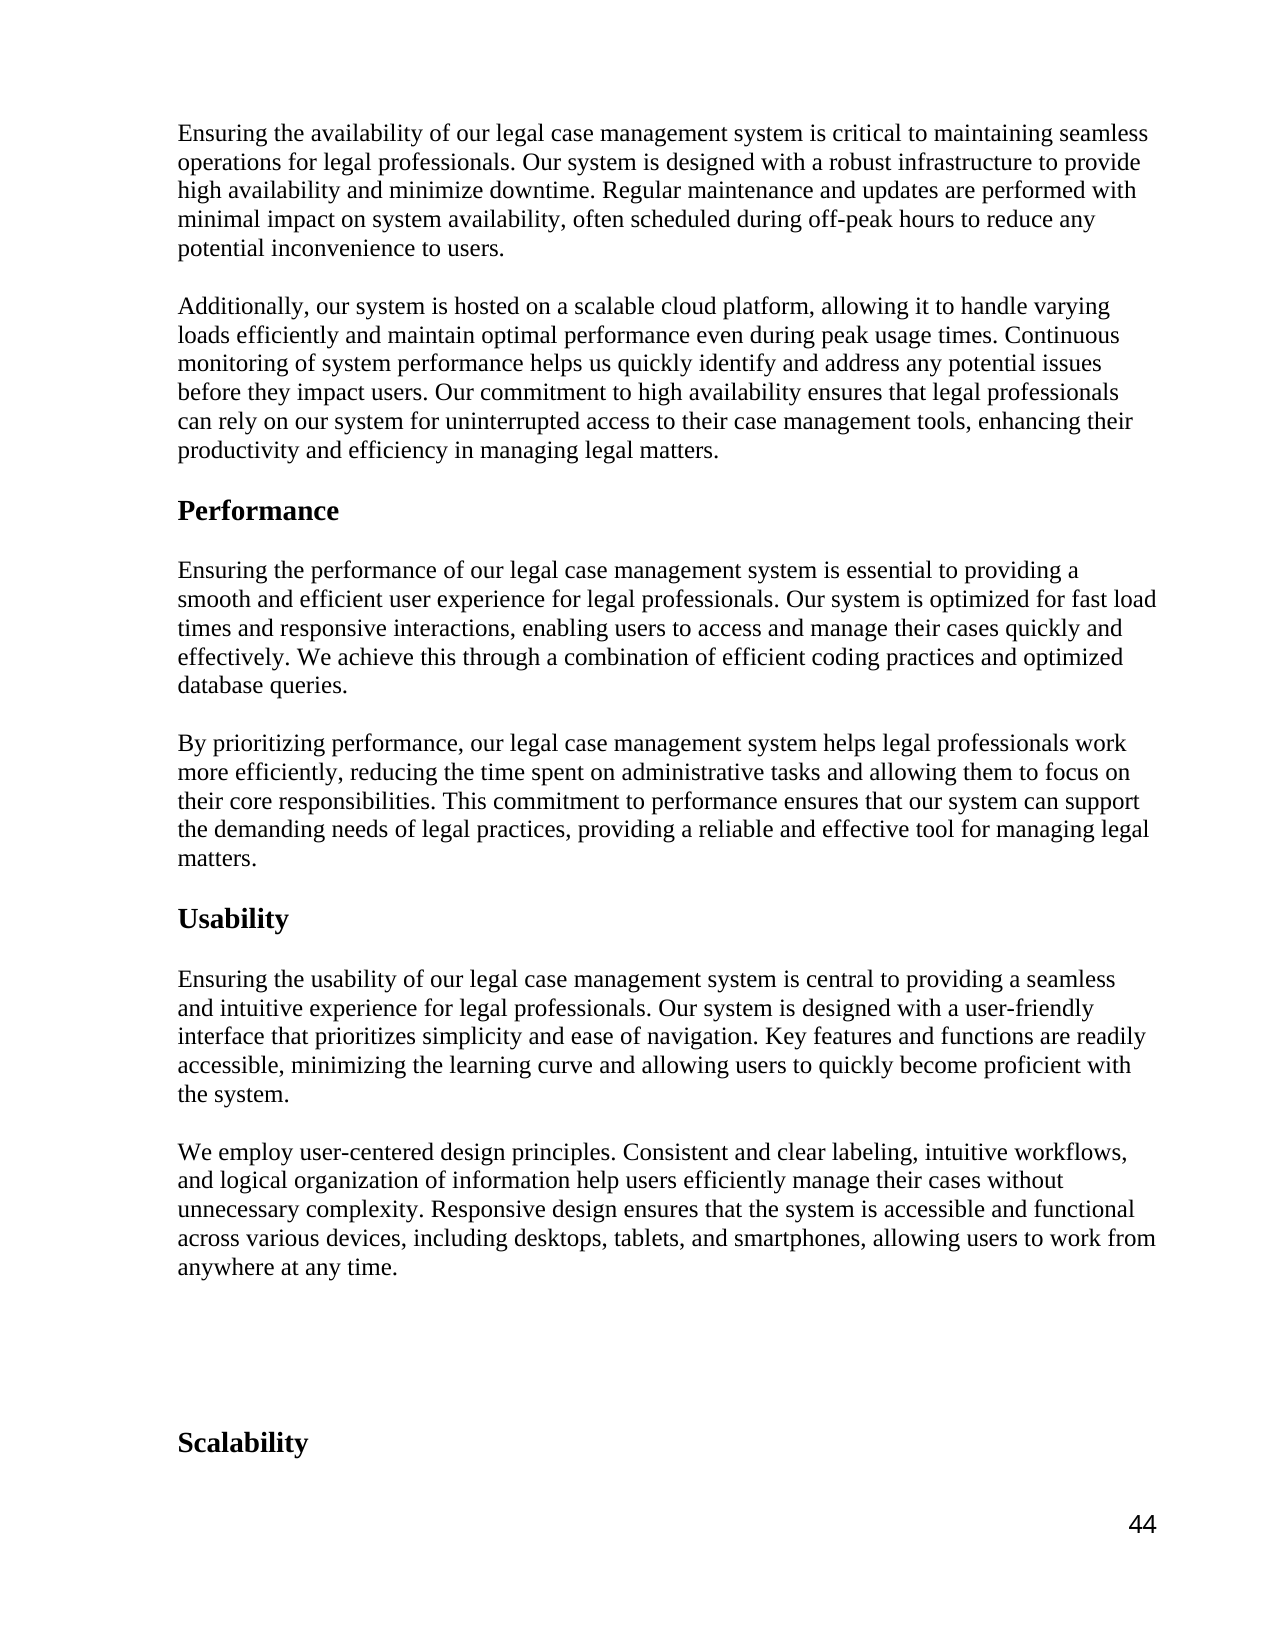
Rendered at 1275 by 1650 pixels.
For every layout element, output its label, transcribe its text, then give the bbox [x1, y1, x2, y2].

text Ensuring the availability of our legal case management system is critical to maintaining seamless operations for legal professionals. Our system is designed with a robust infrastructure to provide high availability and minimize downtime. Regular maintenance and updates are performed with minimal impact on system availability, often scheduled during off-peak hours to reduce any potential inconvenience to users. [177, 118, 1157, 262]
text By prioritizing performance, our legal case management system helps legal professionals work more efficiently, reducing the time spent on administrative tasks and allowing them to focus on their core responsibilities. This commitment to performance ensures that our system can support the demanding needs of legal practices, providing a reliable and effective tool for managing legal matters. [177, 728, 1157, 872]
text Ensuring the usability of our legal case management system is central to providing a seamless and intuitive experience for legal professionals. Our system is designed with a user-friendly interface that prioritizes simplicity and ease of navigation. Key features and functions are readily accessible, minimizing the learning curve and allowing users to quickly become proficient with the system. [177, 964, 1157, 1108]
text Additionally, our system is hosted on a scalable cloud platform, allowing it to handle varying loads efficiently and maintain optimal performance even during peak usage times. Continuous monitoring of system performance helps us quickly identify and address any potential issues before they impact users. Our commitment to high availability ensures that legal professionals can rely on our system for uninterrupted access to their case management tools, enhancing their productivity and efficiency in managing legal matters. [177, 291, 1157, 463]
text Performance [177, 493, 1157, 526]
text We employ user-centered design principles. Consistent and clear labeling, intuitive workflows, and logical organization of information help users efficiently manage their cases without unnecessary complexity. Responsive design ensures that the system is accessible and functional across various devices, including desktops, tablets, and smartphones, allowing users to work from anywhere at any time. [177, 1137, 1157, 1281]
text Usability [177, 901, 1157, 935]
text Ensuring the performance of our legal case management system is essential to providing a smooth and efficient user experience for legal professionals. Our system is optimized for fast load times and responsive interactions, enabling users to access and manage their cases quickly and effectively. We achieve this through a combination of efficient coding practices and optimized database queries. [177, 555, 1157, 699]
text Scalability [177, 1426, 1157, 1459]
